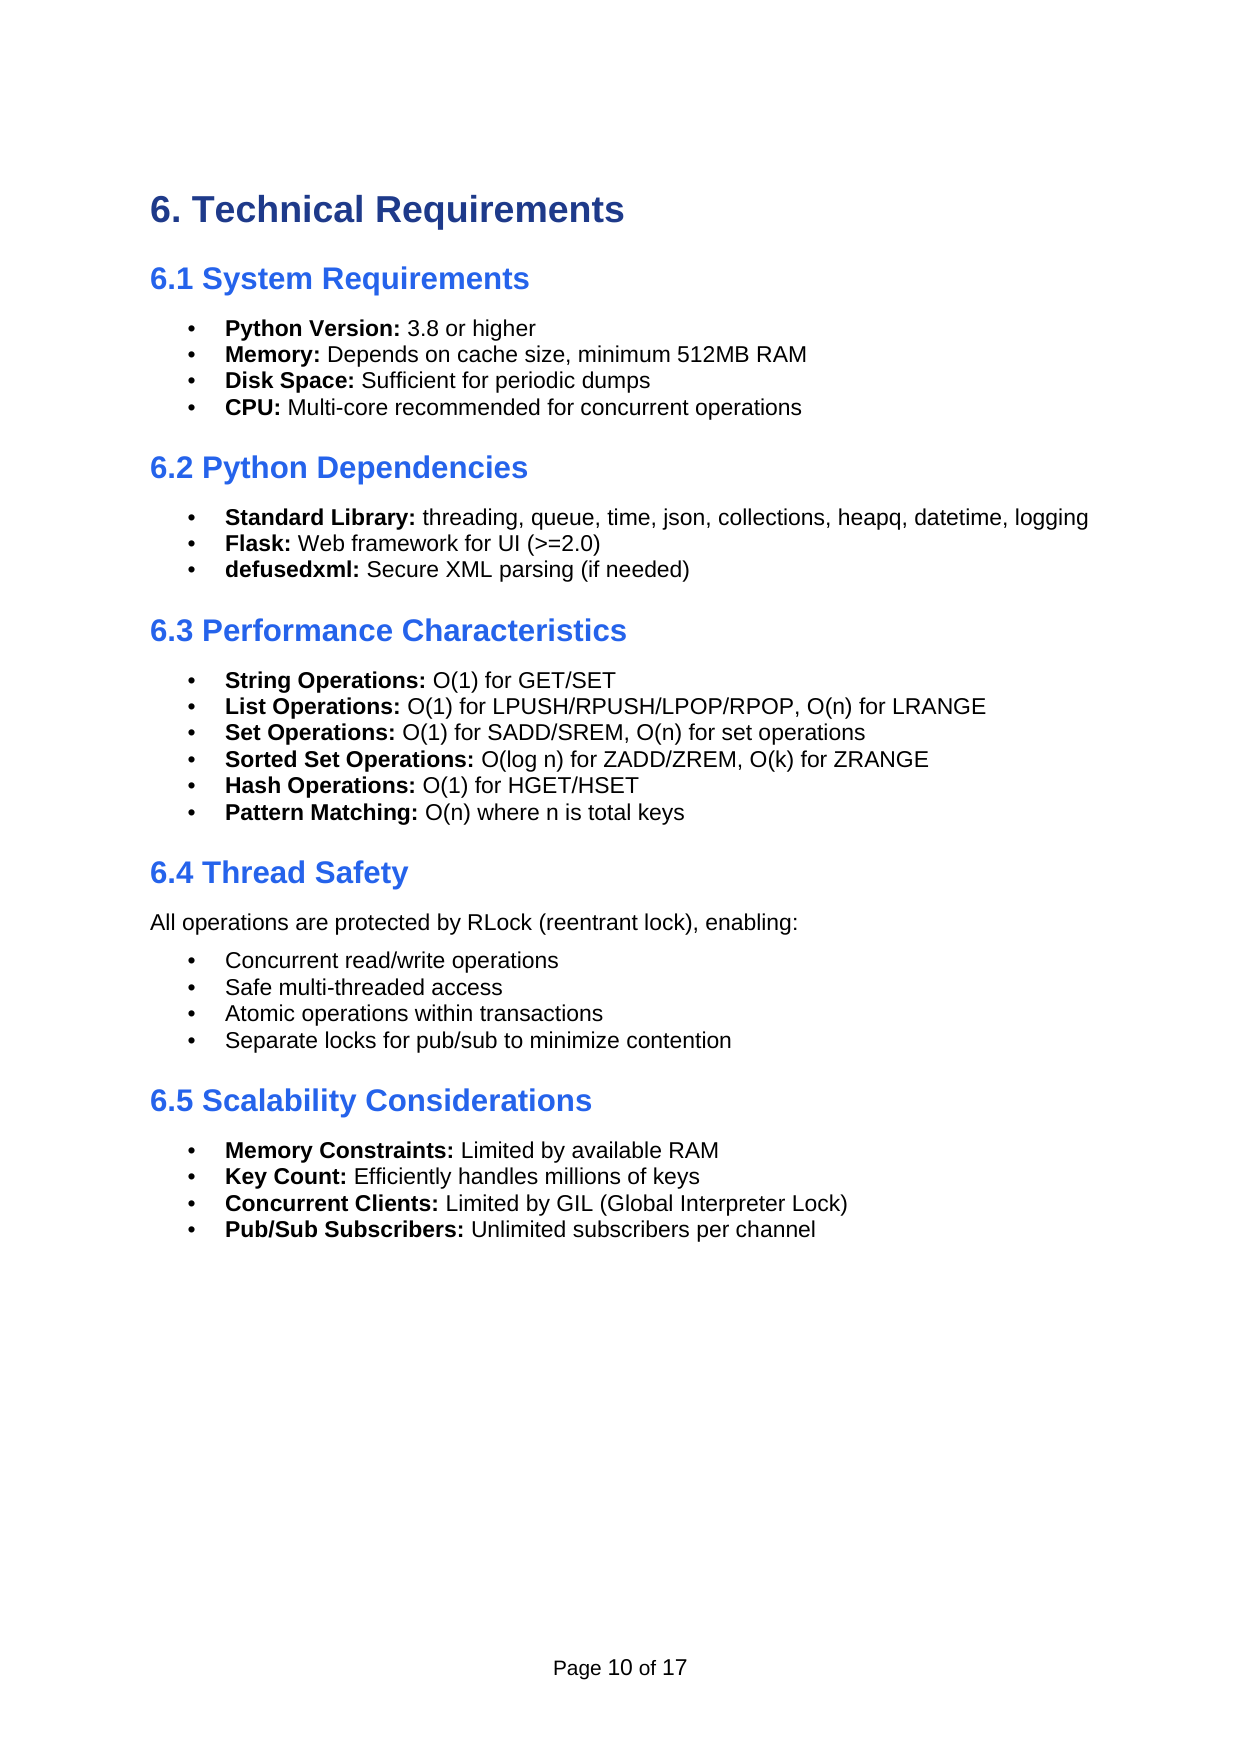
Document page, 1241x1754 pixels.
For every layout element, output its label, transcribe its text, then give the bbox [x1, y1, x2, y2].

list Atomic operations within transactions [187, 1000, 1090, 1027]
list Concurrent Clients: Limited by GIL (Global Interpreter Lock) [187, 1189, 1090, 1216]
list Pub/Sub Subscribers: Unlimited subscribers per channel [187, 1216, 1090, 1242]
list Memory Constraints: Limited by available RAM [187, 1137, 1090, 1163]
list Key Count: Efficiently handles millions of keys [187, 1163, 1090, 1189]
list CPU: Multi-core recommended for concurrent operations [187, 393, 1090, 420]
list defusedxml: Secure XML parsing (if needed) [187, 556, 1090, 583]
subtitle 6. Technical Requirements [150, 187, 1090, 231]
list Set Operations: O(1) for SADD/SREM, O(n) for set operations [187, 719, 1090, 746]
list List Operations: O(1) for LPUSH/RPUSH/LPOP/RPOP, O(n) for LRANGE [187, 693, 1090, 719]
list Pattern Matching: O(n) where n is total keys [187, 798, 1090, 825]
text All operations are protected by RLock (reentrant lock), enabling: [150, 909, 1090, 935]
subtitle 6.4 Thread Safety [150, 854, 1090, 890]
subtitle 6.1 System Requirements [150, 260, 1090, 296]
list Sorted Set Operations: O(log n) for ZADD/ZREM, O(k) for ZRANGE [187, 746, 1090, 772]
list Python Version: 3.8 or higher [187, 314, 1090, 341]
list Flask: Web framework for UI (>=2.0) [187, 530, 1090, 556]
list Hash Operations: O(1) for HGET/HSET [187, 772, 1090, 798]
list Disk Space: Sufficient for periodic dumps [187, 367, 1090, 393]
list String Operations: O(1) for GET/SET [187, 667, 1090, 693]
list Separate locks for pub/sub to minimize contention [187, 1027, 1090, 1053]
list Safe multi-threaded access [187, 974, 1090, 1000]
list Concurrent read/write operations [187, 947, 1090, 974]
list Memory: Depends on cache size, minimum 512MB RAM [187, 341, 1090, 367]
subtitle 6.5 Scalability Considerations [150, 1082, 1090, 1118]
subtitle 6.2 Python Dependencies [150, 449, 1090, 485]
list Standard Library: threading, queue, time, json, collections, heapq, datetime, logging [187, 504, 1090, 530]
subtitle 6.3 Performance Characteristics [150, 612, 1090, 648]
